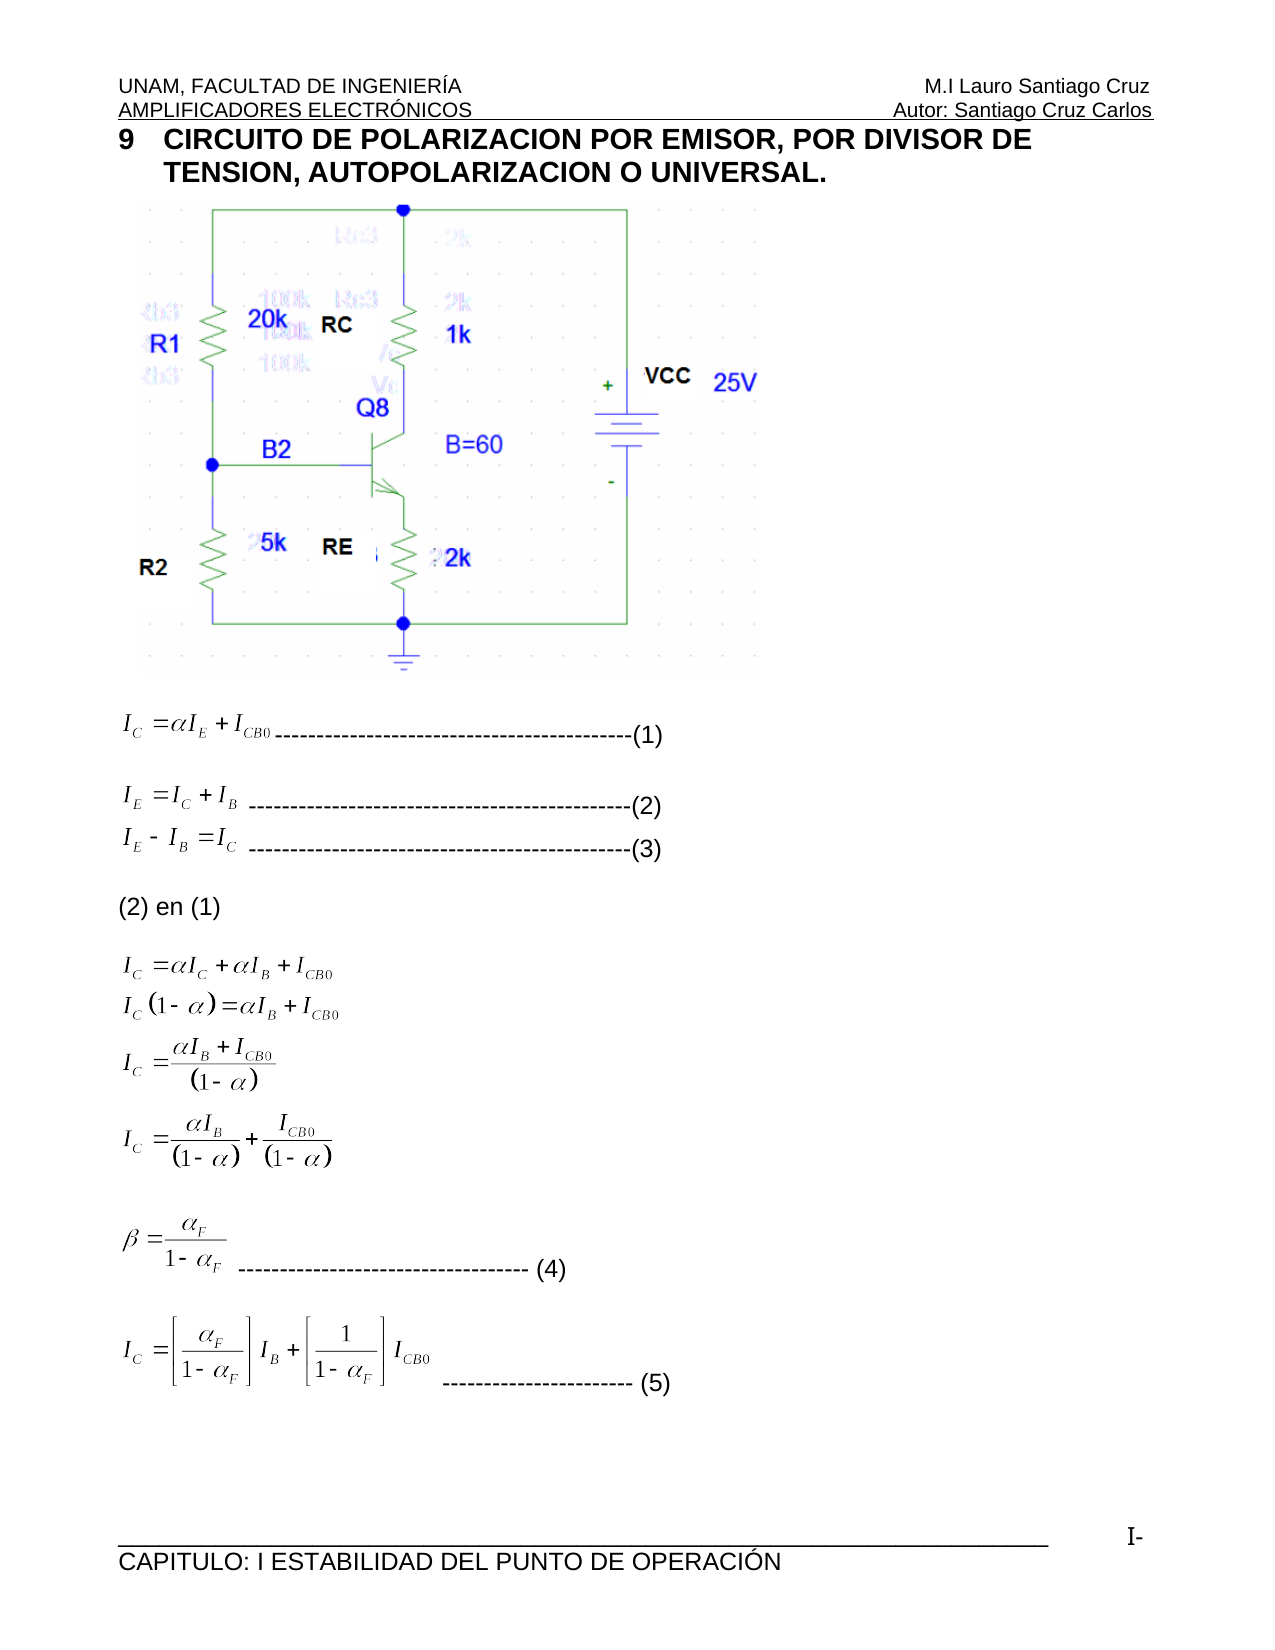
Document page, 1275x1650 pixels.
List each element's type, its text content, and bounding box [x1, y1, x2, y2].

text ----------------------------------- (4) [118, 1207, 1157, 1283]
text ----------------------------------------------(3) [118, 820, 1157, 863]
subtitle CIRCUITO DE POLARIZACION POR EMISOR, POR DIVISOR DE TENSION, AUTOPOLARIZACION O UNIVERSAL. [118, 122, 1157, 189]
picture [118, 195, 762, 677]
text ----------------------------------------------(2) [118, 777, 1157, 820]
text ----------------------- (5) [118, 1312, 1157, 1396]
text (2) en (1) [118, 892, 1157, 920]
text -------------------------------------------(1) [118, 706, 1157, 748]
